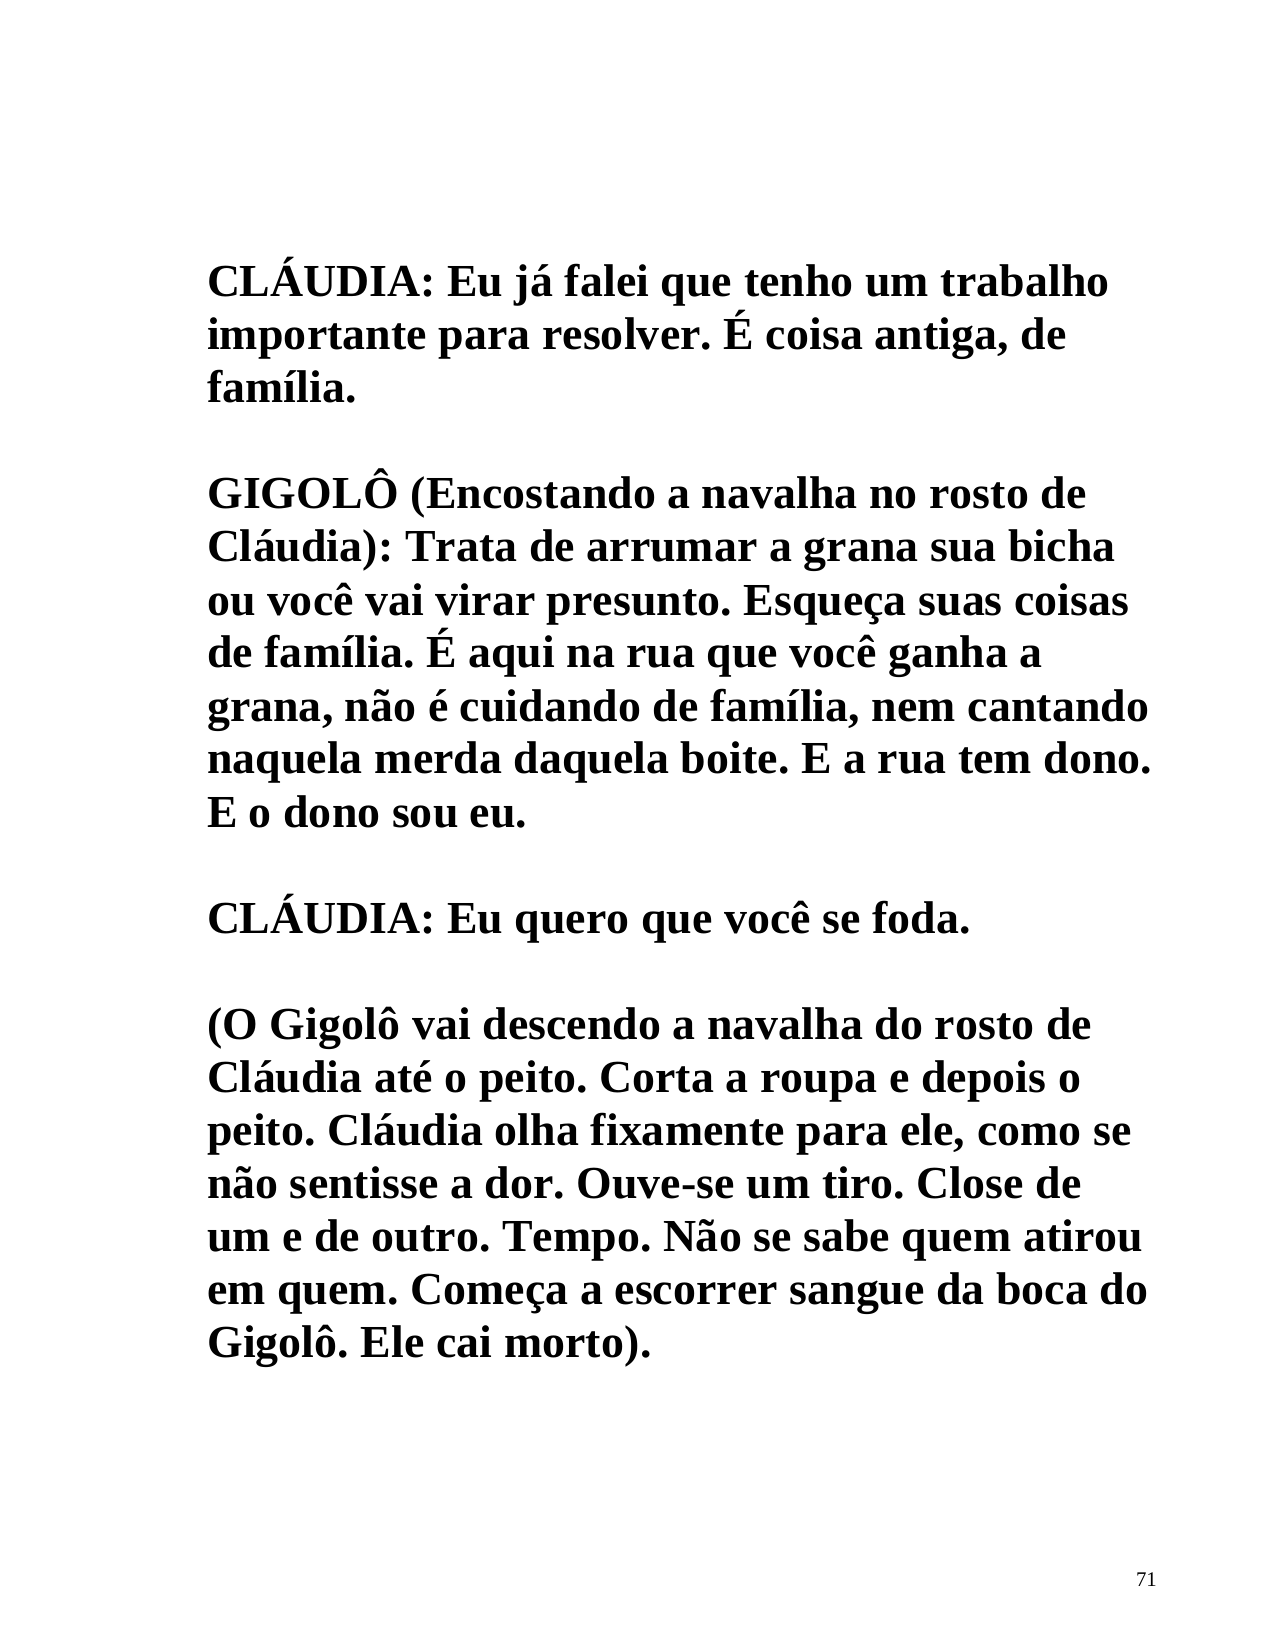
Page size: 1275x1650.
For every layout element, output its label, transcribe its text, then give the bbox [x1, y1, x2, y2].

text (O Gigolô vai descendo a navalha do rosto de Cláudia até o peito. Corta a roupa e depois o peito. Cláudia olha fixamente para ele, como se não sentisse a dor. Ouve-se um tiro. Close de um e de outro. Tempo. Não se sabe quem atirou em quem. Começa a escorrer sangue da boca do Gigolô. Ele cai morto). [207, 996, 1157, 1367]
text CLÁUDIA: Eu já falei que tenho um trabalho importante para resolver. É coisa antiga, de família. [207, 254, 1157, 413]
text GIGOLÔ (Encostando a navalha no rosto de Cláudia): Trata de arrumar a grana sua bicha ou você vai virar presunto. Esqueça suas coisas de família. É aqui na rua que você ganha a grana, não é cuidando de família, nem cantando naquela merda daquela boite. E a rua tem dono. E o dono sou eu. [207, 466, 1157, 837]
text CLÁUDIA: Eu quero que você se foda. [207, 890, 1157, 943]
